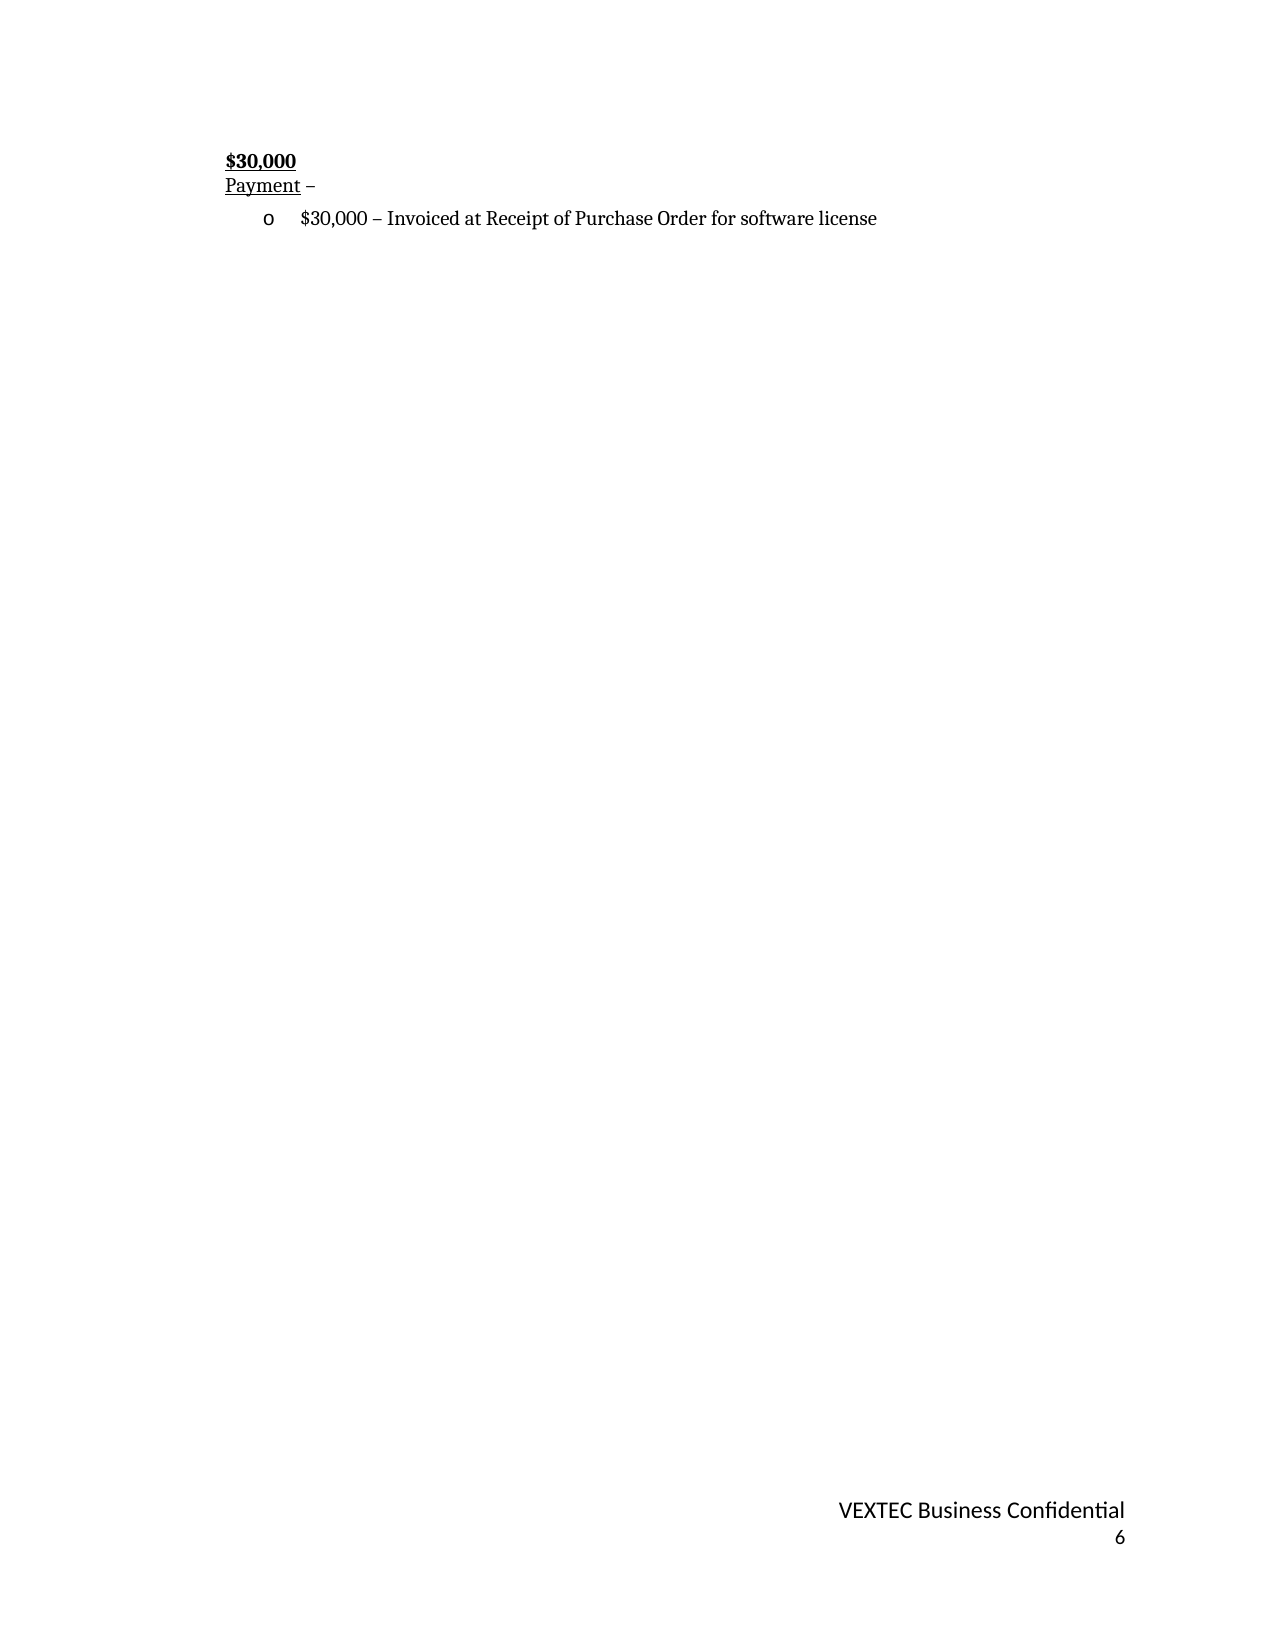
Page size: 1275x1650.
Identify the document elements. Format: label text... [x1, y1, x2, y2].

list $30,000 – Invoiced at Receipt of Purchase Order for software license [262, 206, 1125, 231]
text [225, 150, 1125, 198]
